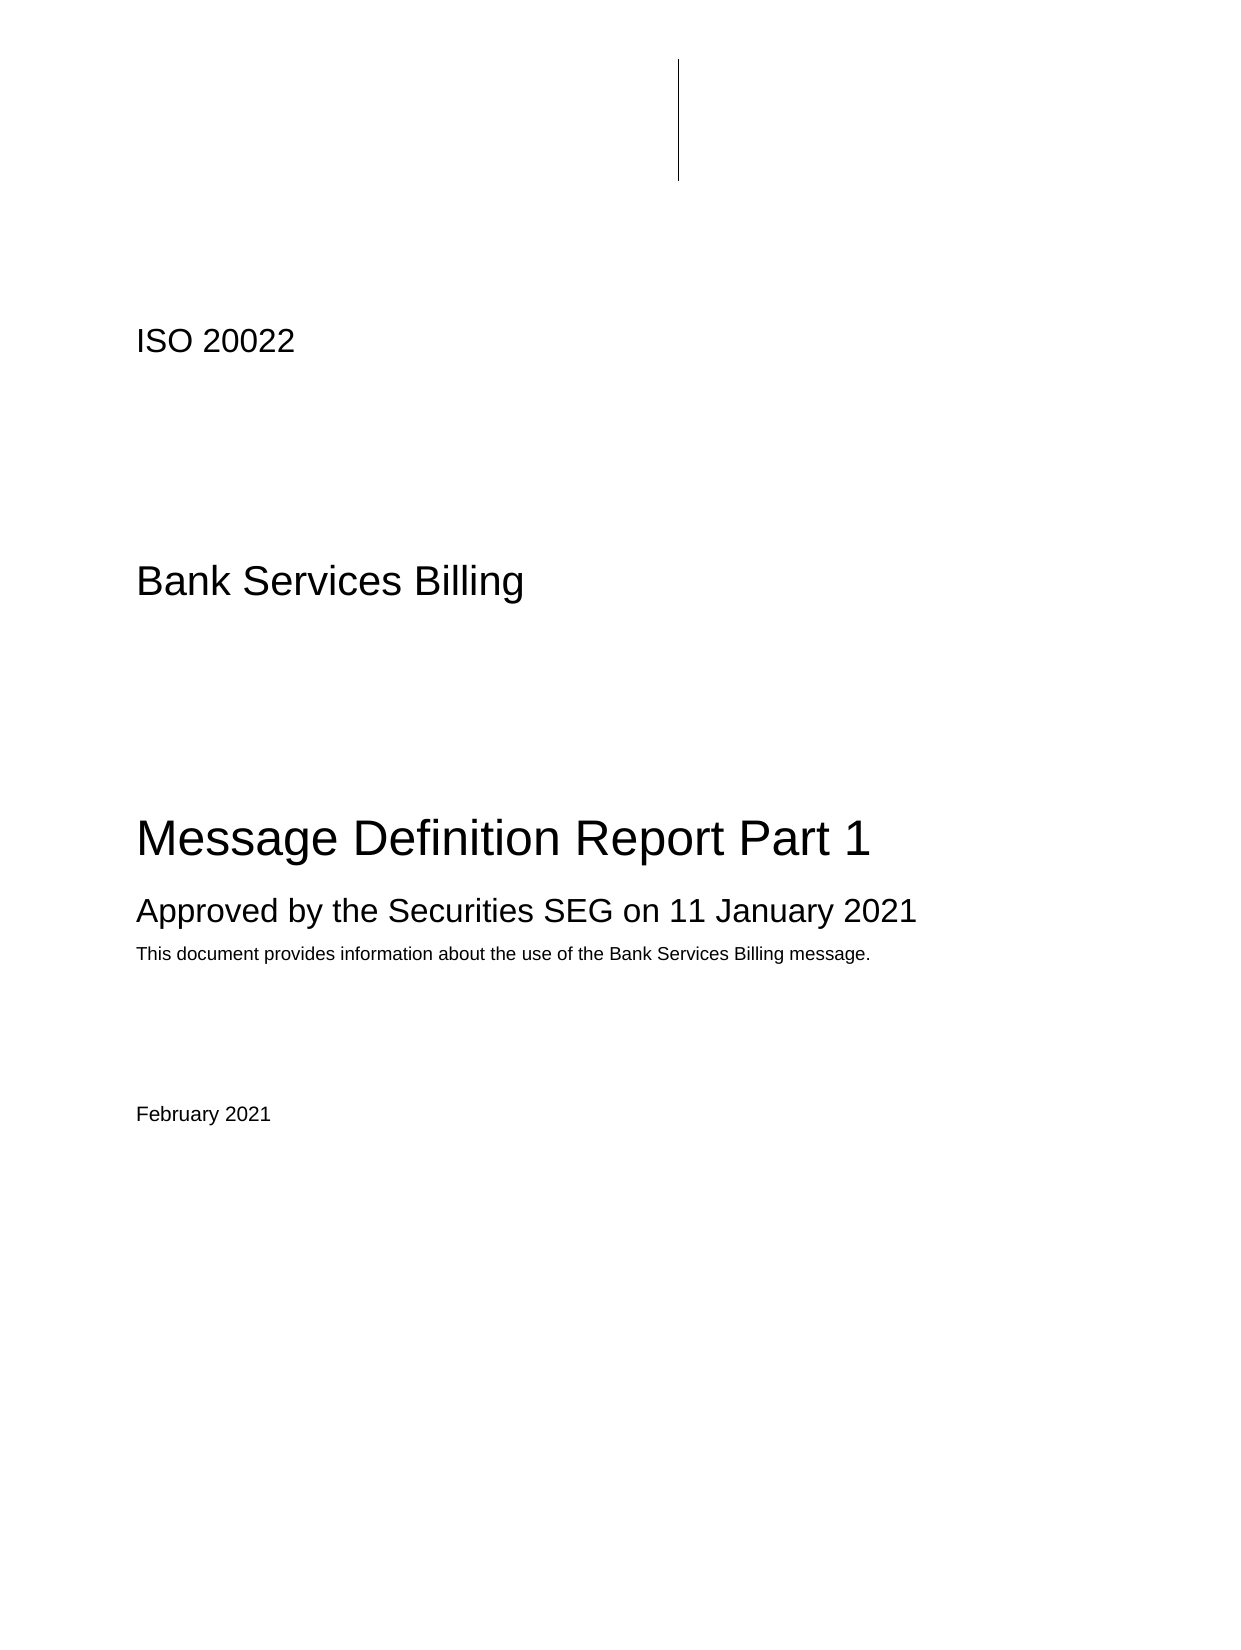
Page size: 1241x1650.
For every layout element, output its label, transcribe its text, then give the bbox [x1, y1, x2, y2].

title This document provides information about the use of the Bank Services Billing message. [136, 942, 1104, 964]
text Bank Services Billing [136, 556, 1104, 604]
text ISO 20022 [136, 322, 1104, 360]
text February 2021 [136, 1101, 1104, 1125]
title Message Definition Report Part 1 [136, 809, 1104, 866]
subtitle Approved by the Securities SEG on 11 January 2021 [136, 891, 1104, 930]
